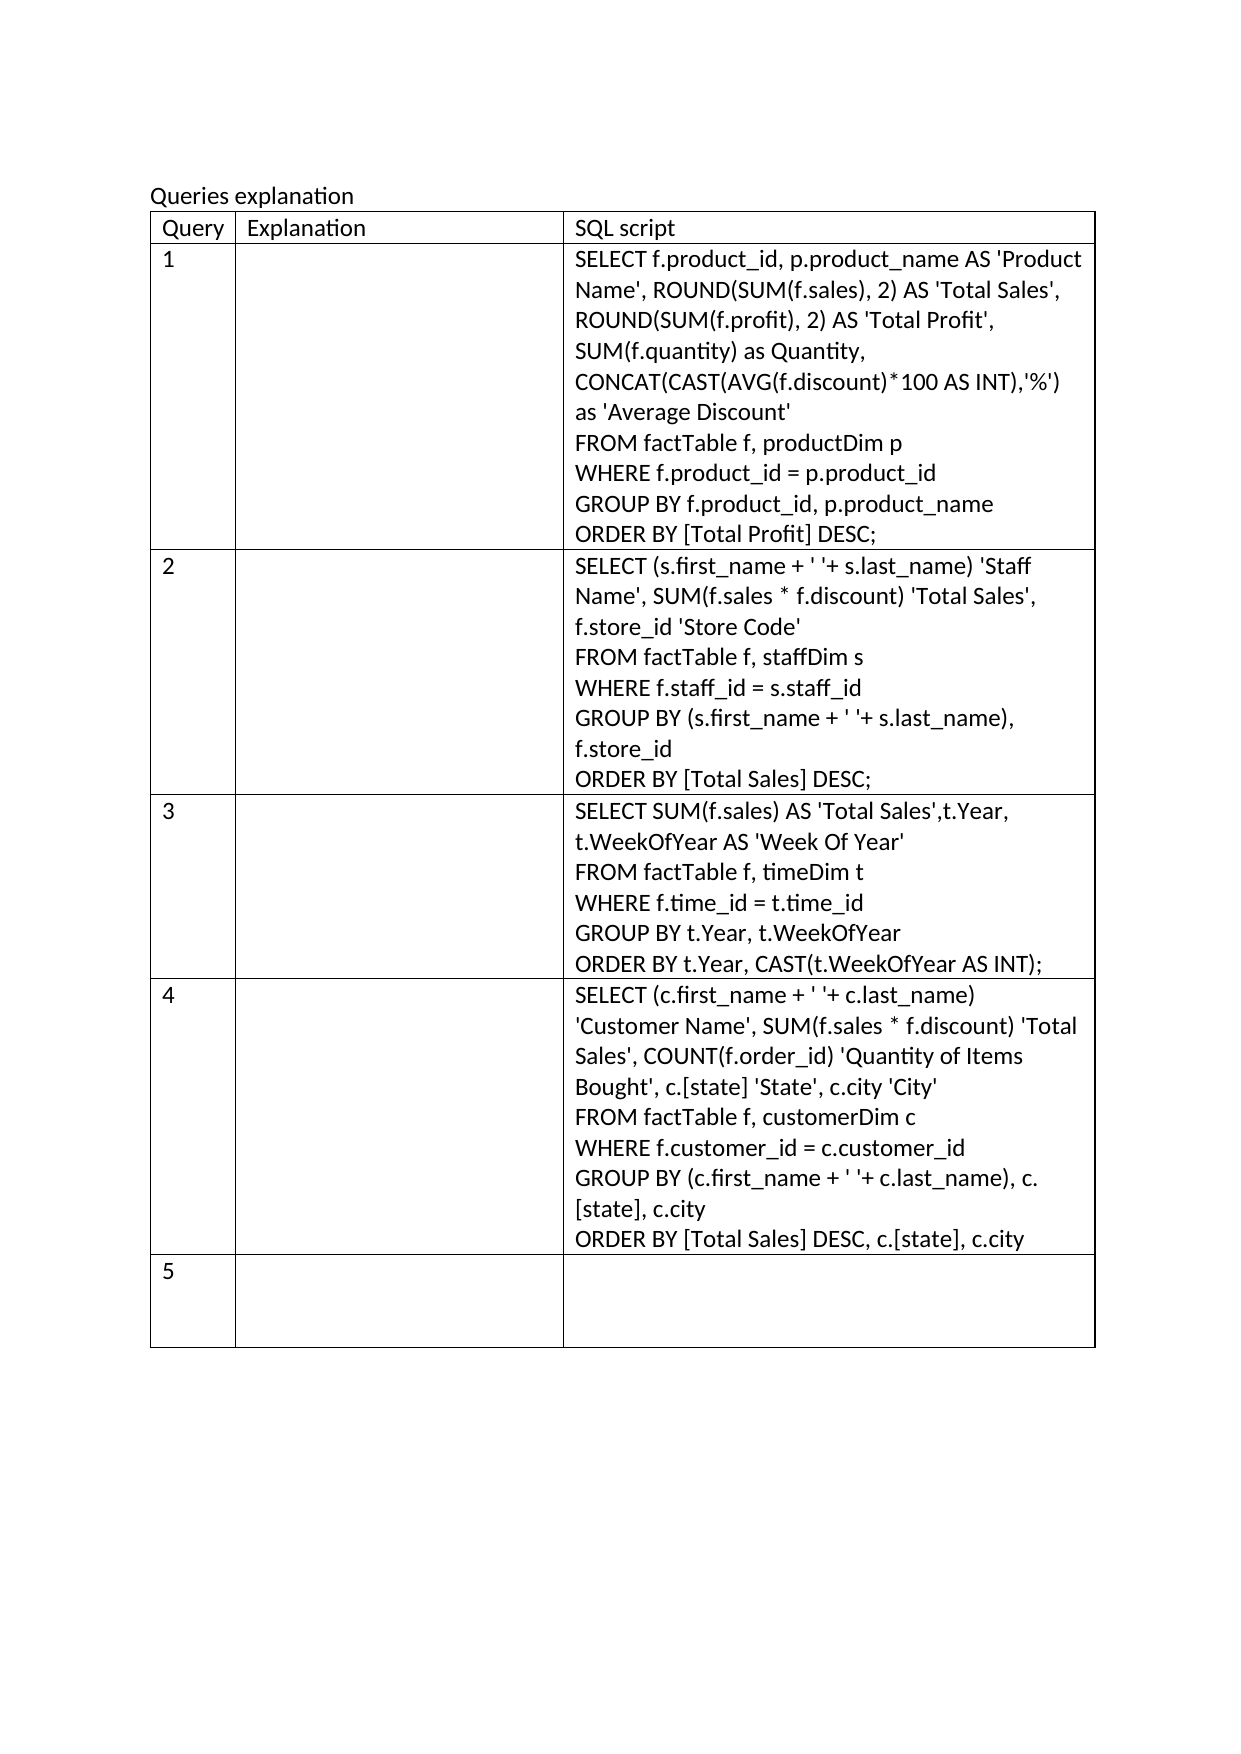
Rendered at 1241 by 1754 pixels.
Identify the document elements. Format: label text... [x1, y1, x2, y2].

table_cell SELECT (s.first_name + ' '+ s.last_name) 'Staff Name', SUM(f.sales * f.discount) 'Total Sales', f.store_id 'Store Code' FROM factTable f, staffDim s WHERE f.staff_id = s.staff_id GROUP BY (s.first_name + ' '+ s.last_name), f.store_id ORDER BY [Total Sales] DESC; [564, 550, 1094, 794]
table_cell 3 [151, 795, 235, 978]
table_cell SELECT SUM(f.sales) AS 'Total Sales',t.Year, t.WeekOfYear AS 'Week Of Year' FROM factTable f, timeDim t WHERE f.time_id = t.time_id GROUP BY t.Year, t.WeekOfYear ORDER BY t.Year, CAST(t.WeekOfYear AS INT); [564, 795, 1094, 978]
table_cell 1 [151, 244, 235, 549]
text Queries explanation [150, 181, 1090, 211]
table_cell [236, 550, 563, 794]
table_header Explanation [236, 212, 563, 243]
table_cell SELECT (c.first_name + ' '+ c.last_name) 'Customer Name', SUM(f.sales * f.discount) 'Total Sales', COUNT(f.order_id) 'Quantity of Items Bought', c.[state] 'State', c.city 'City' FROM factTable f, customerDim c WHERE f.customer_id = c.customer_id GROUP BY (c.first_name + ' '+ c.last_name), c.[state], c.city ORDER BY [Total Sales] DESC, c.[state], c.city [564, 979, 1094, 1254]
table_header SQL script [564, 212, 1094, 243]
table_cell SELECT f.product_id, p.product_name AS 'Product Name', ROUND(SUM(f.sales), 2) AS 'Total Sales', ROUND(SUM(f.profit), 2) AS 'Total Profit', SUM(f.quantity) as Quantity, CONCAT(CAST(AVG(f.discount)*100 AS INT),'%') as 'Average Discount' FROM factTable f, productDim p WHERE f.product_id = p.product_id GROUP BY f.product_id, p.product_name ORDER BY [Total Profit] DESC; [564, 244, 1094, 549]
table_cell [236, 979, 563, 1254]
table_cell [236, 244, 563, 549]
table_header Query [151, 212, 235, 243]
table_cell 5 [151, 1255, 235, 1347]
table_cell 4 [151, 979, 235, 1254]
table_cell [236, 795, 563, 978]
table_cell 2 [151, 550, 235, 794]
table_cell [564, 1255, 1094, 1347]
table_cell [236, 1255, 563, 1347]
